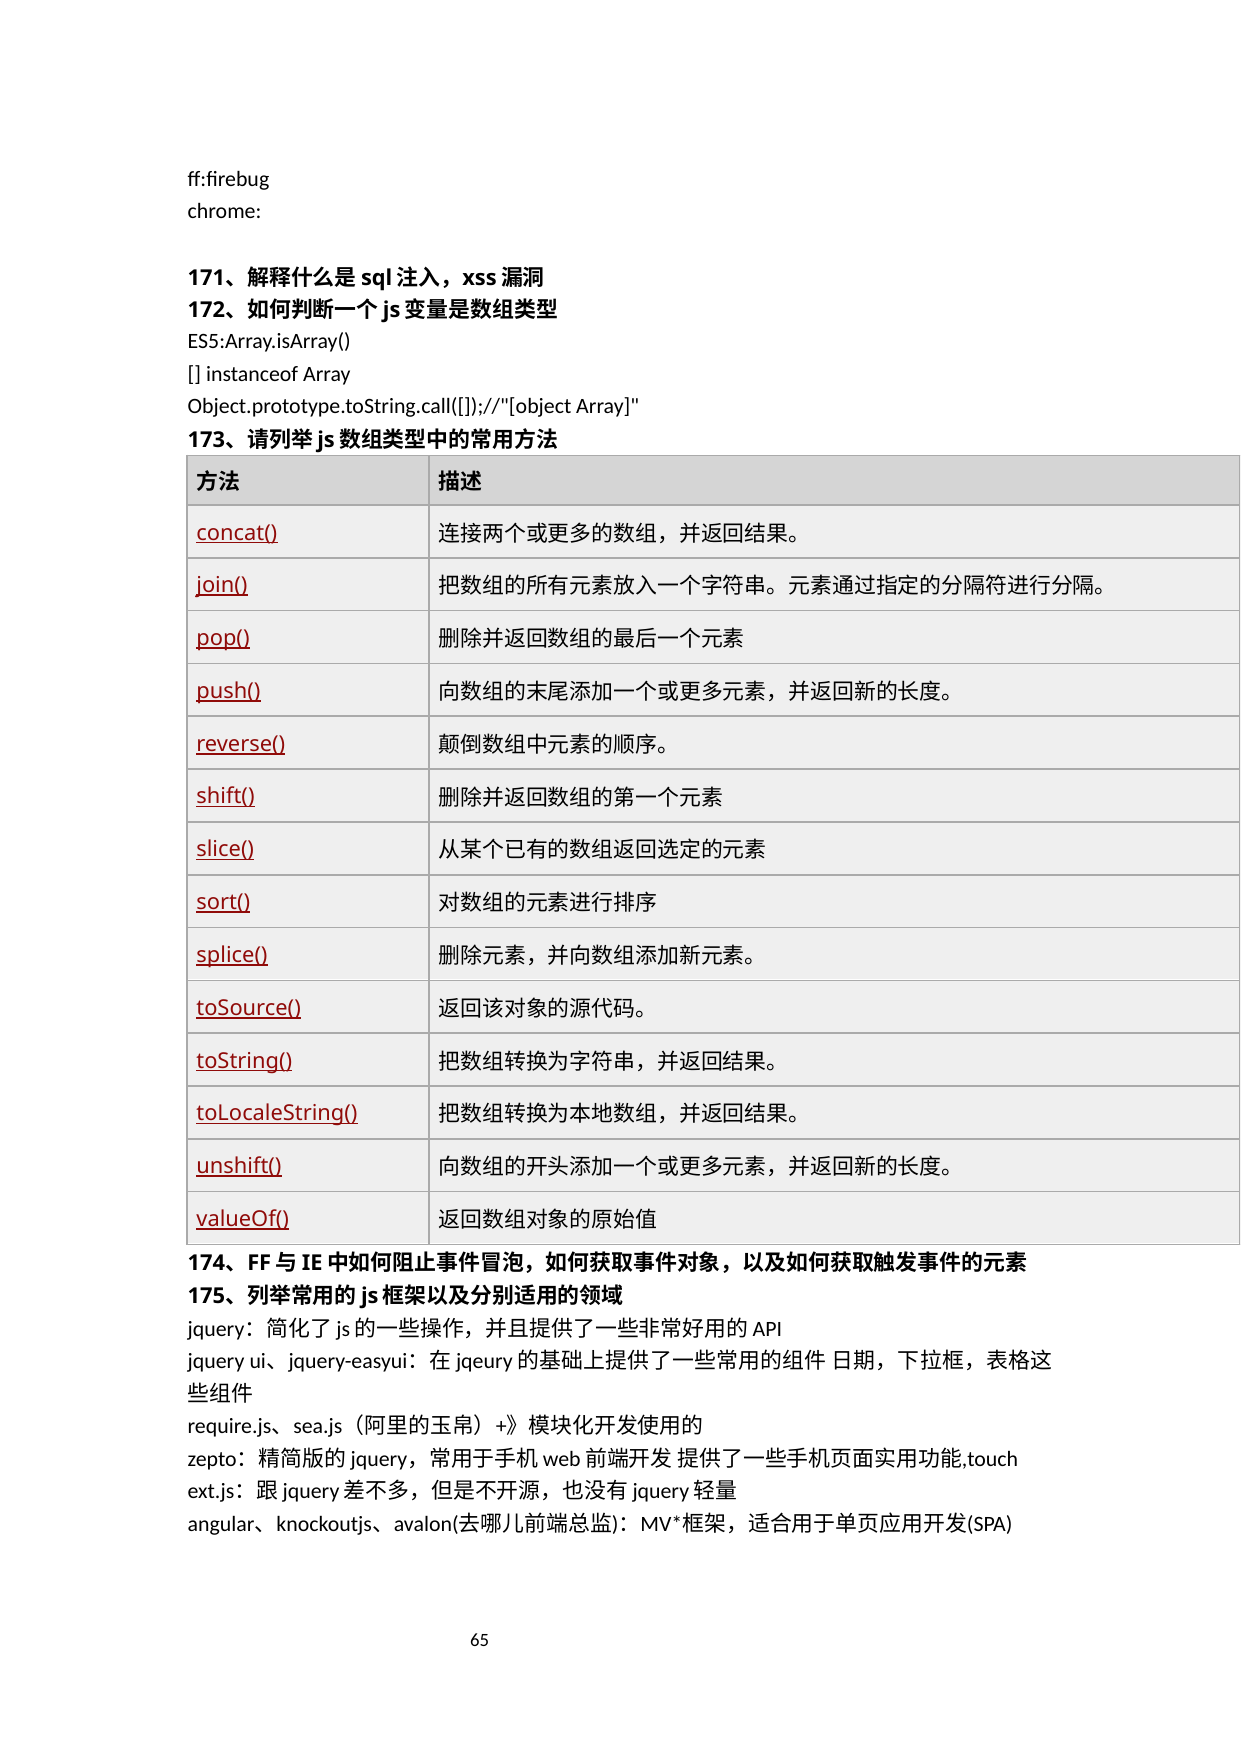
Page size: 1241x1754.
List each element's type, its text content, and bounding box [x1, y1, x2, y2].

subtitle 171、解释什么是sql注入，xss漏洞 [187, 259, 1053, 292]
text [] instanceof Array [187, 357, 1053, 389]
subtitle 175、列举常用的js框架以及分别适用的领域 [187, 1278, 1053, 1310]
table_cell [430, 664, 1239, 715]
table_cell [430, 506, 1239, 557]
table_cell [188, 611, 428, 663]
subtitle 174、FF与IE中如何阻止事件冒泡，如何获取事件对象，以及如何获取触发事件的元素 [187, 1245, 1053, 1278]
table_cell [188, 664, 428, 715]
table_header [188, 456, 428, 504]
text ES5:Array.isArray() [187, 324, 1053, 357]
text chrome: [187, 194, 1053, 227]
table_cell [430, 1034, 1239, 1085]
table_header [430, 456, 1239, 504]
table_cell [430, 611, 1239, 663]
text Object.prototype.toString.call([]);//"[object Array]" [187, 389, 1053, 422]
text zepto：精简版的jquery，常用于手机web前端开发 提供了一些手机页面实用功能,touch [187, 1440, 1053, 1473]
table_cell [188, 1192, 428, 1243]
text jquery ui、jquery-easyui：在jqeury的基础上提供了一些常用的组件 日期，下拉框，表格这些组件 [187, 1343, 1053, 1408]
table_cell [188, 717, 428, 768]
text angular、knockoutjs、avalon(去哪儿前端总监)：MV*框架，适合用于单页应用开发(SPA) [187, 1505, 1053, 1538]
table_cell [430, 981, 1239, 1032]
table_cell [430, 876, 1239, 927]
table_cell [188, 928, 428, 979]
text jquery：简化了js的一些操作，并且提供了一些非常好用的API [187, 1310, 1053, 1343]
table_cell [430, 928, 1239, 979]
subtitle 172、如何判断一个js变量是数组类型 [187, 292, 1053, 324]
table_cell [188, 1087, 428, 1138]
text ff:firebug [187, 162, 1053, 194]
subtitle 173、请列举js数组类型中的常用方法 [187, 422, 1053, 454]
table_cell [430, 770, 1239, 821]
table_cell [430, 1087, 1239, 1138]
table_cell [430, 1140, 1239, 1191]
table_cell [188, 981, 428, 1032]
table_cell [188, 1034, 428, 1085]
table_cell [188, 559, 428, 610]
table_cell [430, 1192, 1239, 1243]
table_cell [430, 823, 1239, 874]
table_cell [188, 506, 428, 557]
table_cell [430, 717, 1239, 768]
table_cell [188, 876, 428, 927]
text ext.js：跟jquery差不多，但是不开源，也没有jquery轻量 [187, 1473, 1053, 1505]
text require.js、sea.js（阿里的玉帛）+》模块化开发使用的 [187, 1408, 1053, 1440]
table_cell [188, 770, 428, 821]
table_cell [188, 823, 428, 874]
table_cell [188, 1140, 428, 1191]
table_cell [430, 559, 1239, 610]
